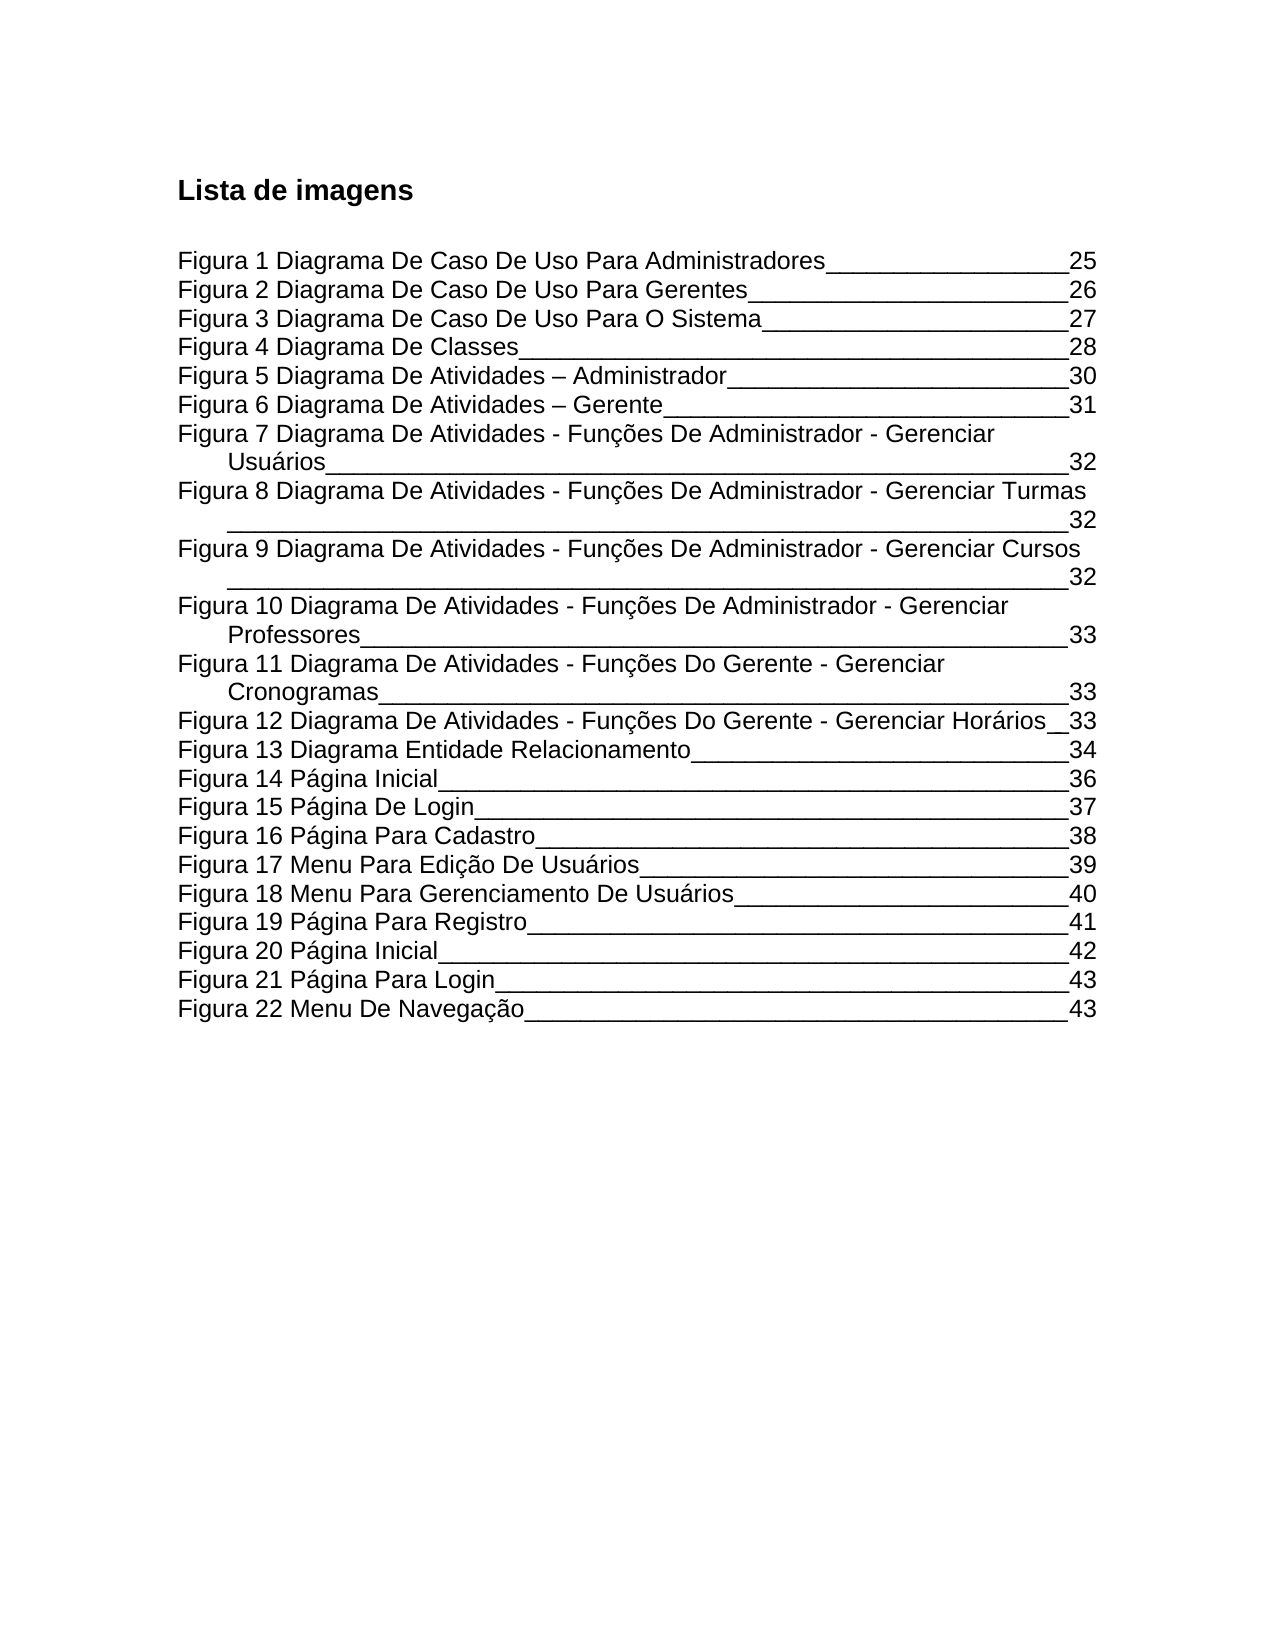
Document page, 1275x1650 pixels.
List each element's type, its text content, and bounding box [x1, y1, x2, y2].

text Figura 20 Página Inicial 42 [177, 936, 1098, 965]
text Figura 18 Menu Para Gerenciamento De Usuários 40 [177, 878, 1098, 907]
text Figura 16 Página Para Cadastro 38 [177, 821, 1098, 850]
text Figura 13 Diagrama Entidade Relacionamento 34 [177, 735, 1098, 763]
text Figura 5 Diagrama De Atividades – Administrador 30 [177, 361, 1098, 390]
text Figura 4 Diagrama De Classes 28 [177, 332, 1098, 361]
text Figura 15 Página De Login 37 [177, 792, 1098, 821]
text Figura 12 Diagrama De Atividades - Funções Do Gerente - Gerenciar Horários 33 [177, 706, 1098, 735]
text Figura 14 Página Inicial 36 [177, 763, 1098, 792]
text Figura 17 Menu Para Edição De Usuários 39 [177, 850, 1098, 878]
text Figura 21 Página Para Login 43 [177, 965, 1098, 993]
text Figura 7 Diagrama De Atividades - Funções De Administrador - Gerenciar Usuários 32 [177, 418, 1098, 476]
text Figura 3 Diagrama De Caso De Uso Para O Sistema 27 [177, 303, 1098, 332]
text Figura 6 Diagrama De Atividades – Gerente 31 [177, 390, 1098, 418]
title Lista de imagens [177, 173, 1098, 240]
text Figura 11 Diagrama De Atividades - Funções Do Gerente - Gerenciar Cronogramas 33 [177, 648, 1098, 706]
text Figura 2 Diagrama De Caso De Uso Para Gerentes 26 [177, 275, 1098, 303]
text Figura 1 Diagrama De Caso De Uso Para Administradores 25 [177, 246, 1098, 275]
text Figura 22 Menu De Navegação 43 [177, 993, 1098, 1022]
text Figura 8 Diagrama De Atividades - Funções De Administrador - Gerenciar Turmas 32 [177, 476, 1098, 533]
text Figura 10 Diagrama De Atividades - Funções De Administrador - Gerenciar Professores 33 [177, 591, 1098, 648]
text Figura 9 Diagrama De Atividades - Funções De Administrador - Gerenciar Cursos 32 [177, 533, 1098, 591]
text Figura 19 Página Para Registro 41 [177, 907, 1098, 936]
